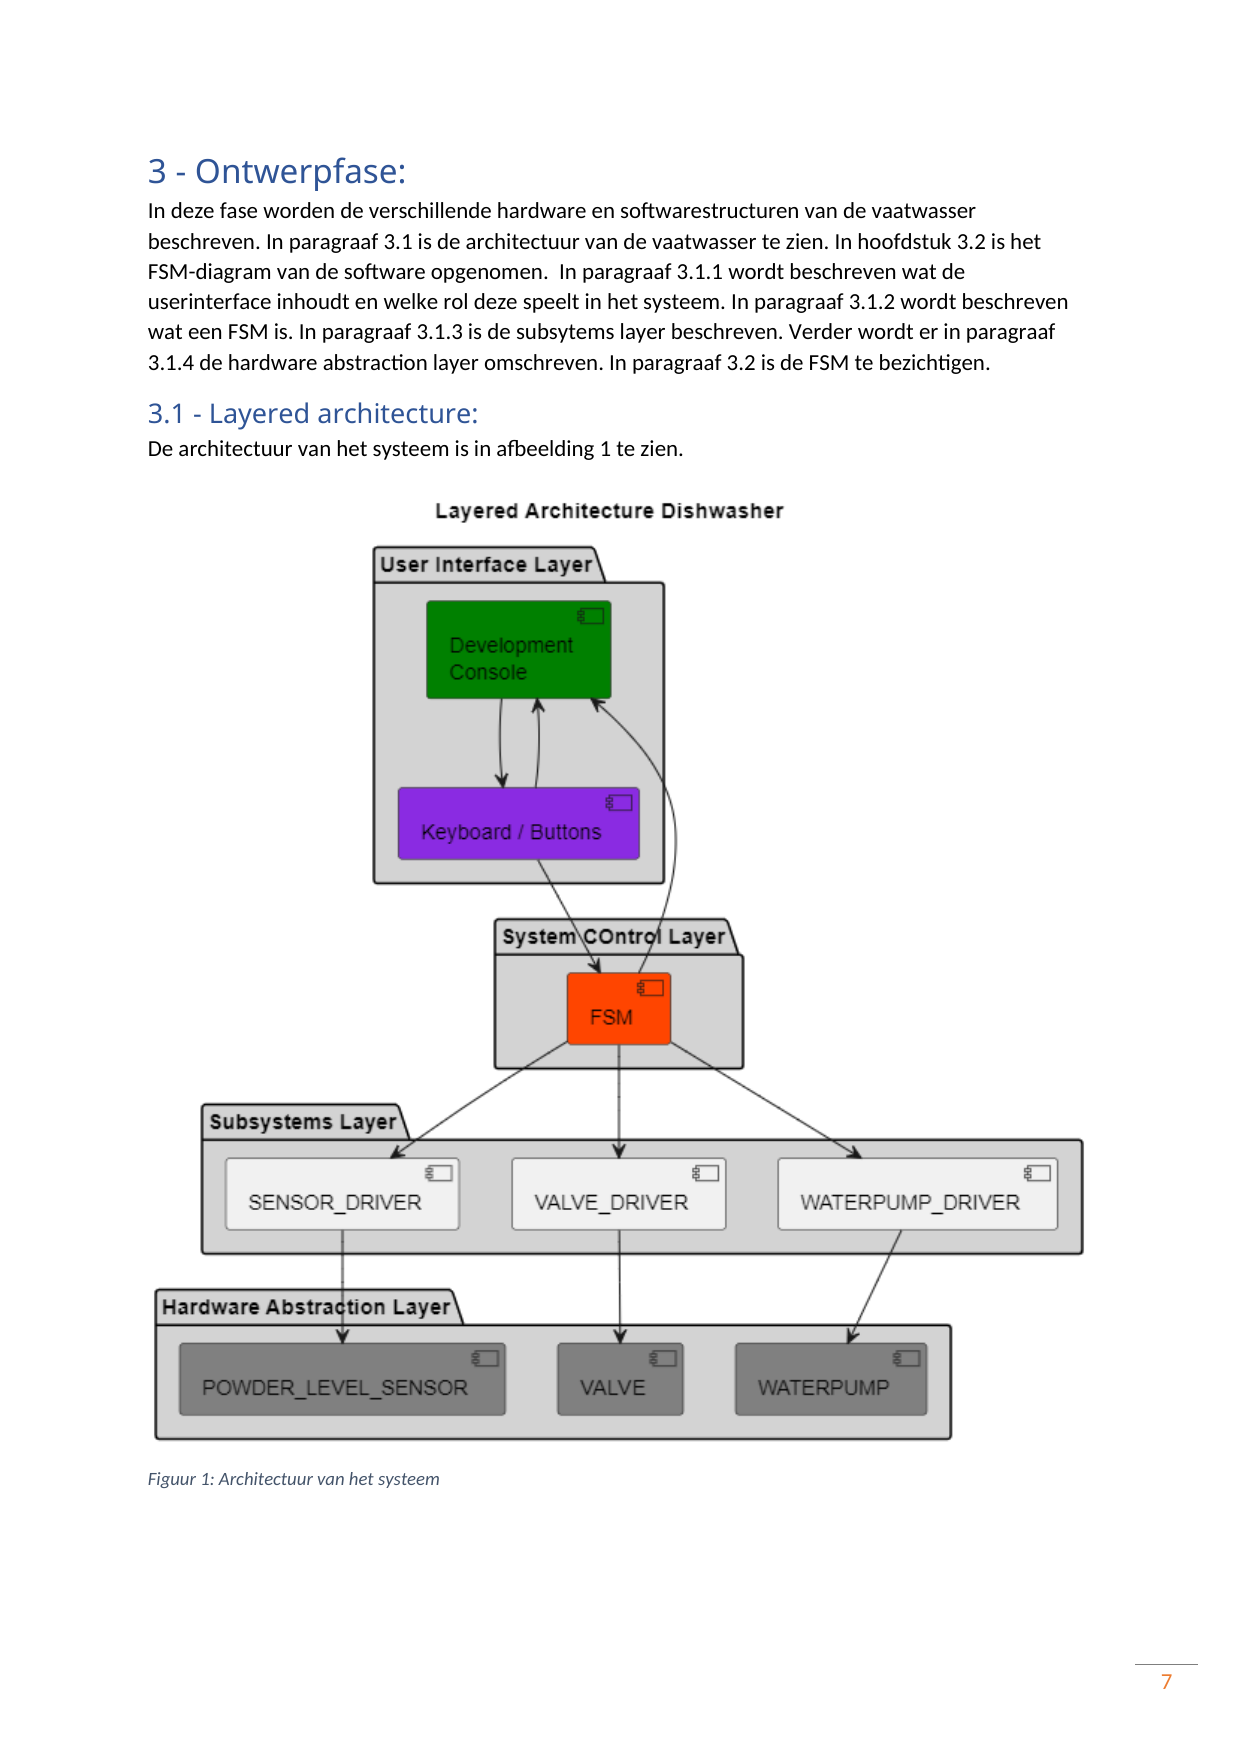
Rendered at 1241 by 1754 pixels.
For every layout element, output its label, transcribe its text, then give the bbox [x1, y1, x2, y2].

text Figuur : Architectuur van het systeem [148, 1467, 1093, 1490]
subtitle 3 - Ontwerpfase: [148, 148, 1093, 193]
picture [147, 481, 1093, 1449]
text In deze fase worden de verschillende hardware en softwarestructuren van de vaatwasser beschreven. In paragraaf 3.1 is de architectuur van de vaatwasser te zien. In hoofdstuk 3.2 is het FSM-diagram van de software opgenomen. In paragraaf 3.1.1 wordt beschreven wat de userinterface inhoudt en welke rol deze speelt in het systeem. In paragraaf 3.1.2 wordt beschreven wat een FSM is. In paragraaf 3.1.3 is de subsytems layer beschreven. Verder wordt er in paragraaf 3.1.4 de hardware abstraction layer omschreven. In paragraaf 3.2 is de FSM te bezichtigen. [148, 197, 1093, 376]
subtitle 3.1 - Layered architecture: [148, 394, 1093, 431]
text De architectuur van het systeem is in afbeelding 1 te zien. [148, 434, 1093, 462]
